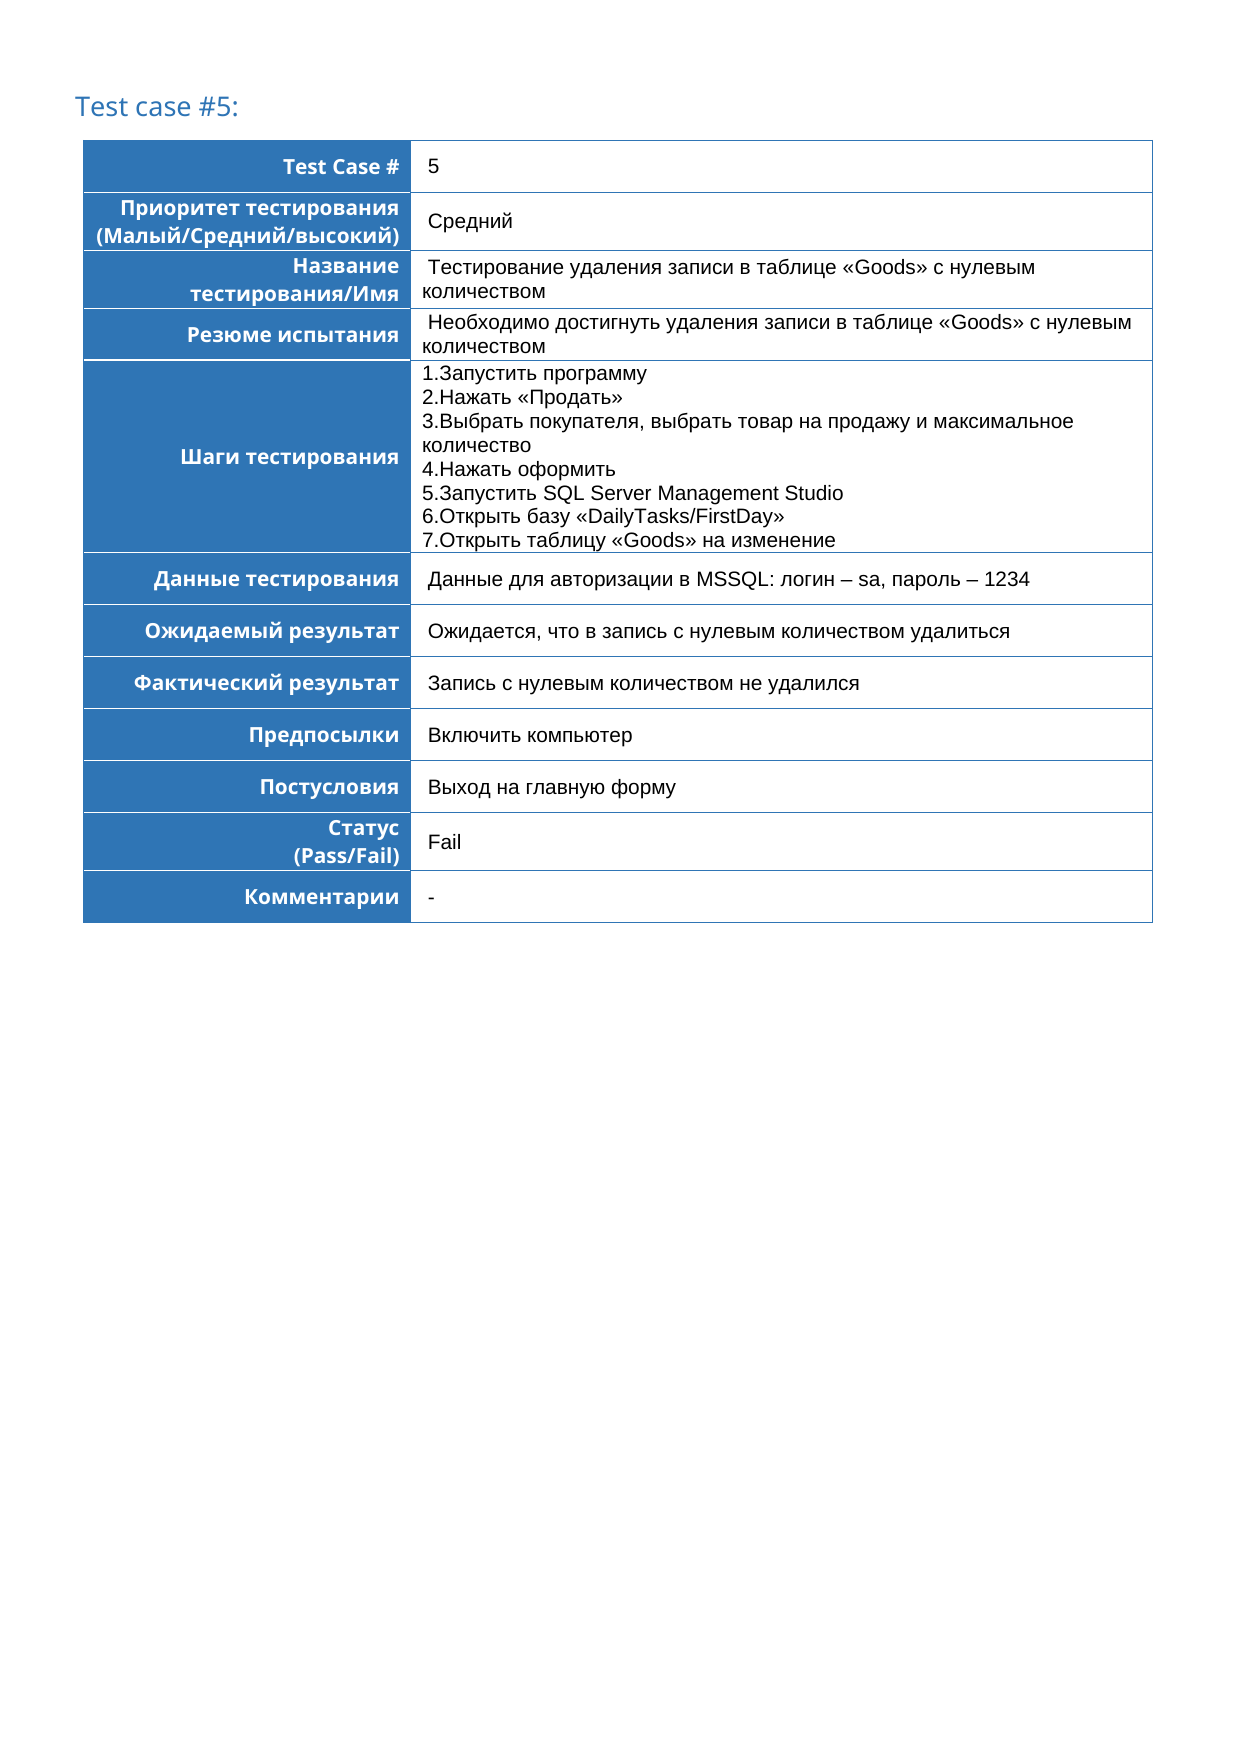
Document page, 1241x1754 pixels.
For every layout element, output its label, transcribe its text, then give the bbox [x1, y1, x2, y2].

table_header 5 [411, 141, 1152, 192]
table_cell Постусловия [84, 761, 410, 812]
table_cell 1.Запустить программу 2.Нажать «Продать» 3.Выбрать покупателя, выбрать товар на продажу и максимальное количество 4.Нажать оформить 5.Запустить SQL Server Management Studio 6.Открыть базу «DailyTasks/FirstDay» 7.Открыть таблицу «Goods» на изменение [411, 361, 1152, 552]
table_cell Fail [411, 813, 1152, 870]
table_cell Предпосылки [84, 709, 410, 760]
table_cell Резюме испытания [84, 309, 410, 359]
table_header Test Case # [84, 141, 410, 192]
table_cell Приоритет тестирования (Малый/Средний/высокий) [84, 193, 410, 250]
table_cell Данные для авторизации в MSSQL: логин – sa, пароль – 1234 [411, 553, 1152, 604]
table_cell Средний [411, 193, 1152, 250]
table_cell Статус (Pass/Fail) [84, 813, 410, 870]
table_cell Шаги тестирования [84, 361, 410, 552]
table_cell Ожидается, что в запись с нулевым количеством удалиться [411, 605, 1152, 656]
table_cell Включить компьютер [411, 709, 1152, 760]
table_cell Название тестирования/Имя [84, 251, 410, 308]
table_cell Выход на главную форму [411, 761, 1152, 812]
table_cell Данные тестирования [84, 553, 410, 604]
table_cell - [411, 871, 1152, 922]
table_cell Необходимо достигнуть удаления записи в таблице «Goods» с нулевым количеством [411, 309, 1152, 359]
subtitle Test case #5: [75, 87, 1165, 124]
table_cell Ожидаемый результат [84, 605, 410, 656]
table_cell Фактический результат [84, 657, 410, 708]
table_cell Запись с нулевым количеством не удалился [411, 657, 1152, 708]
table_cell Комментарии [84, 871, 410, 922]
table_cell Тестирование удаления записи в таблице «Goods» с нулевым количеством [411, 251, 1152, 308]
